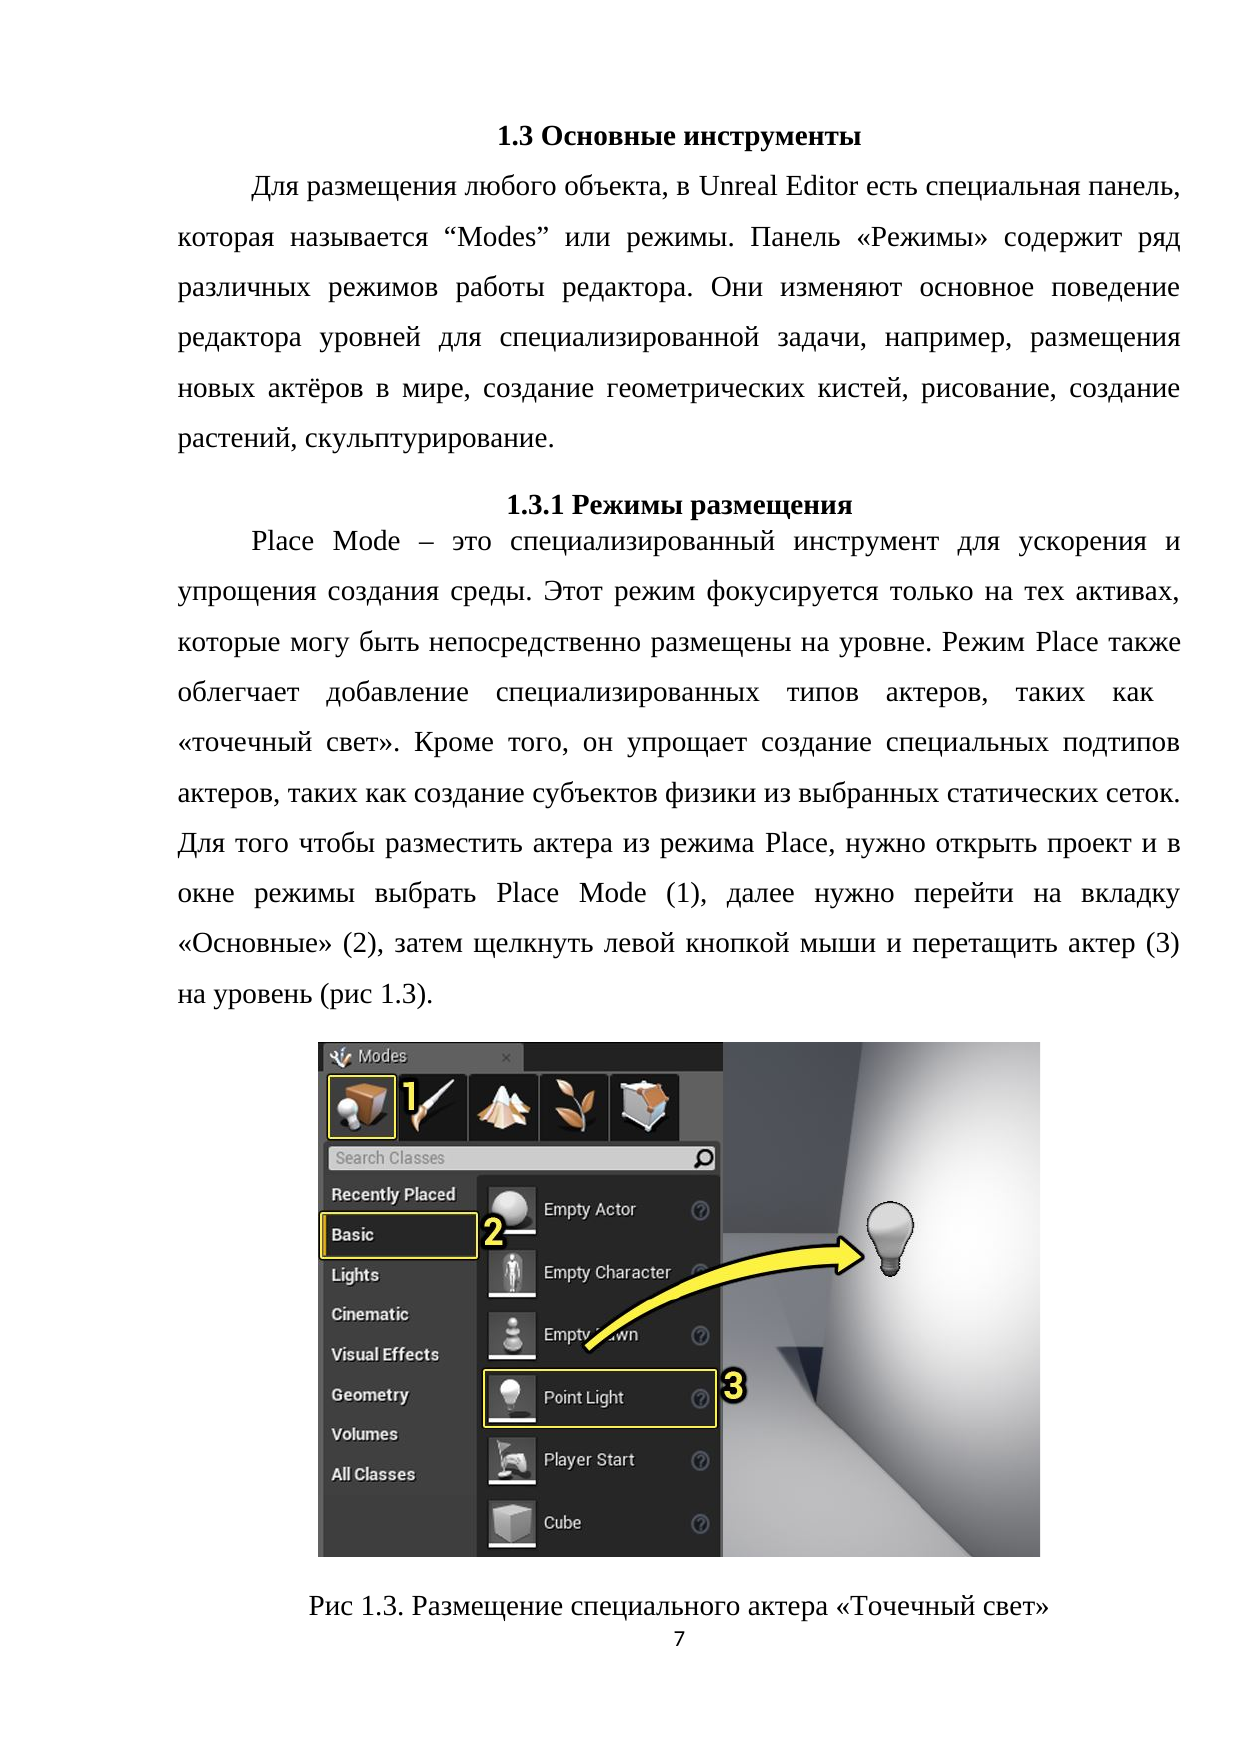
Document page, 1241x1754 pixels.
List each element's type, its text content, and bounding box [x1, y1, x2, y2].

text Для размещения любого объекта, в Unreal Editor есть специальная панель, которая называется “Modes” или режимы. Панель «Режимы» содержит ряд различных режимов работы редактора. Они изменяют основное поведение редактора уровней для специализированной задачи, например, размещения новых актёров в мире, создание геометрических кистей, рисование, создание растений, скульптурирование. [177, 168, 1181, 453]
subtitle 1.3 Основные инструменты [177, 118, 1181, 152]
text Place Mode – это специализированный инструмент для ускорения и упрощения создания среды. Этот режим фокусируется только на тех активах, которые могу быть непосредственно размещены на уровне. Режим Place также облегчает добавление специализированных типов актеров, таких как «точечный свет». Кроме того, он упрощает создание специальных подтипов актеров, таких как создание субъектов физики из выбранных статических сеток. Для того чтобы разместить актера из режима Place, нужно открыть проект и в окне режимы выбрать Place Mode (1), далее нужно перейти на вкладку «Основные» (2), затем щелкнуть левой кнопкой мыши и перетащить актер (3) на уровень (рис 1.3). [177, 523, 1181, 1009]
picture [318, 1042, 1041, 1557]
text Рис 1.3. Размещение специального актера «Точечный свет» [177, 1588, 1181, 1621]
subtitle 1.3.1 Режимы размещения [177, 487, 1181, 521]
